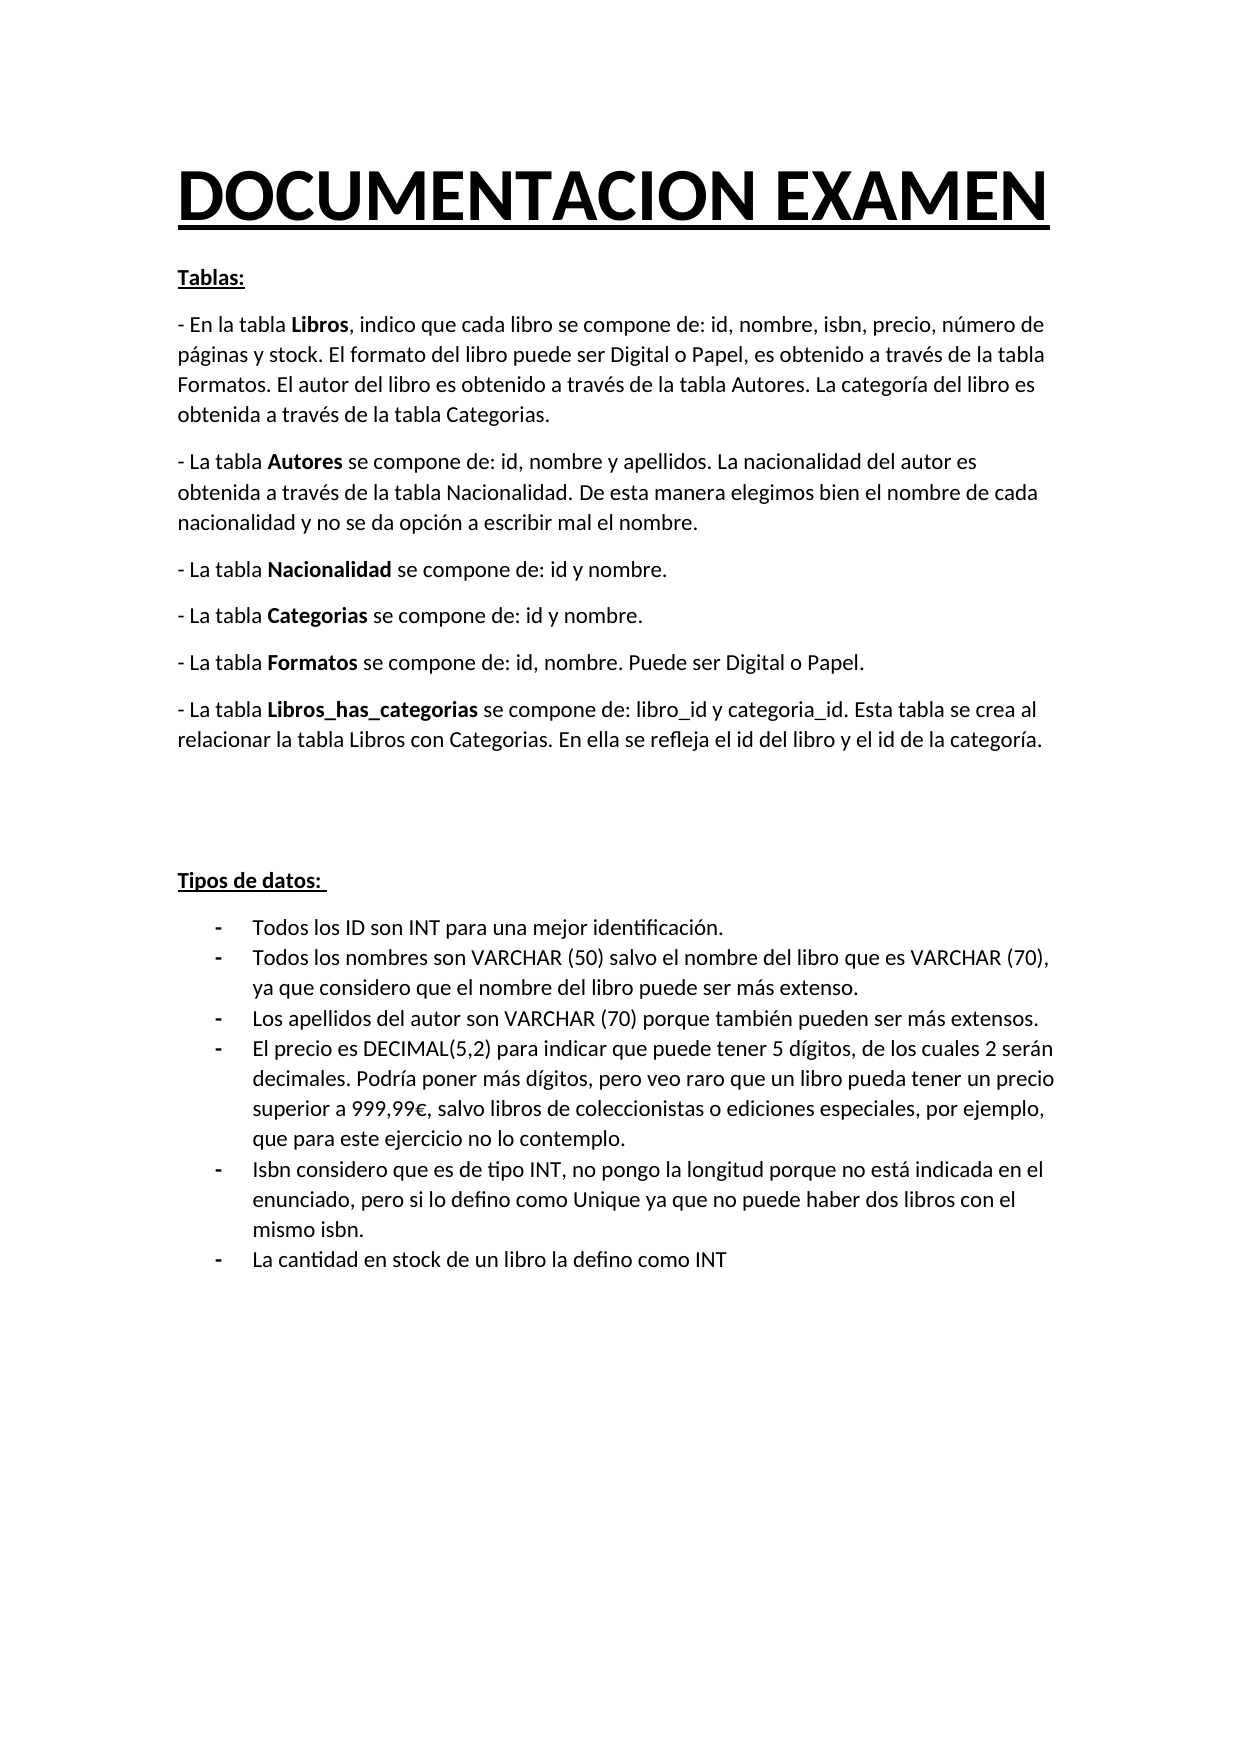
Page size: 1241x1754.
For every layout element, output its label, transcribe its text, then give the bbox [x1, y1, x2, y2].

list Todos los ID son INT para una mejor identificación. [215, 913, 1063, 941]
text - La tabla Categorias se compone de: id y nombre. [177, 602, 1063, 630]
text - La tabla Formatos se compone de: id, nombre. Puede ser Digital o Papel. [177, 648, 1063, 677]
text - La tabla Autores se compone de: id, nombre y apellidos. La nacionalidad del autor es obtenida a través de la tabla Nacionalidad. De esta manera elegimos bien el nombre de cada nacionalidad y no se da opción a escribir mal el nombre. [177, 447, 1063, 536]
text DOCUMENTACION EXAMEN [177, 148, 1063, 239]
text - La tabla Libros_has_categorias se compone de: libro_id y categoria_id. Esta tabla se crea al relacionar la tabla Libros con Categorias. En ella se refleja el id del libro y el id de la categoría. [177, 695, 1063, 754]
list Los apellidos del autor son VARCHAR (70) porque también pueden ser más extensos. [215, 1004, 1063, 1032]
text - La tabla Nacionalidad se compone de: id y nombre. [177, 555, 1063, 583]
list Todos los nombres son VARCHAR (50) salvo el nombre del libro que es VARCHAR (70), ya que considero que el nombre del libro puede ser más extenso. [215, 943, 1063, 1002]
text Tipos de datos: [177, 866, 1063, 894]
text - En la tabla Libros, indico que cada libro se compone de: id, nombre, isbn, precio, número de páginas y stock. El formato del libro puede ser Digital o Papel, es obtenido a través de la tabla Formatos. El autor del libro es obtenido a través de la tabla Autores. La categoría del libro es obtenida a través de la tabla Categorias. [177, 310, 1063, 429]
list Isbn considero que es de tipo INT, no pongo la longitud porque no está indicada en el enunciado, pero si lo defino como Unique ya que no puede haber dos libros con el mismo isbn. [215, 1155, 1063, 1243]
list La cantidad en stock de un libro la defino como INT [215, 1245, 1063, 1273]
text Tablas: [177, 263, 1063, 291]
list El precio es DECIMAL(5,2) para indicar que puede tener 5 dígitos, de los cuales 2 serán decimales. Podría poner más dígitos, pero veo raro que un libro pueda tener un precio superior a 999,99€, salvo libros de coleccionistas o ediciones especiales, por ejemplo, que para este ejercicio no lo contemplo. [215, 1034, 1063, 1153]
